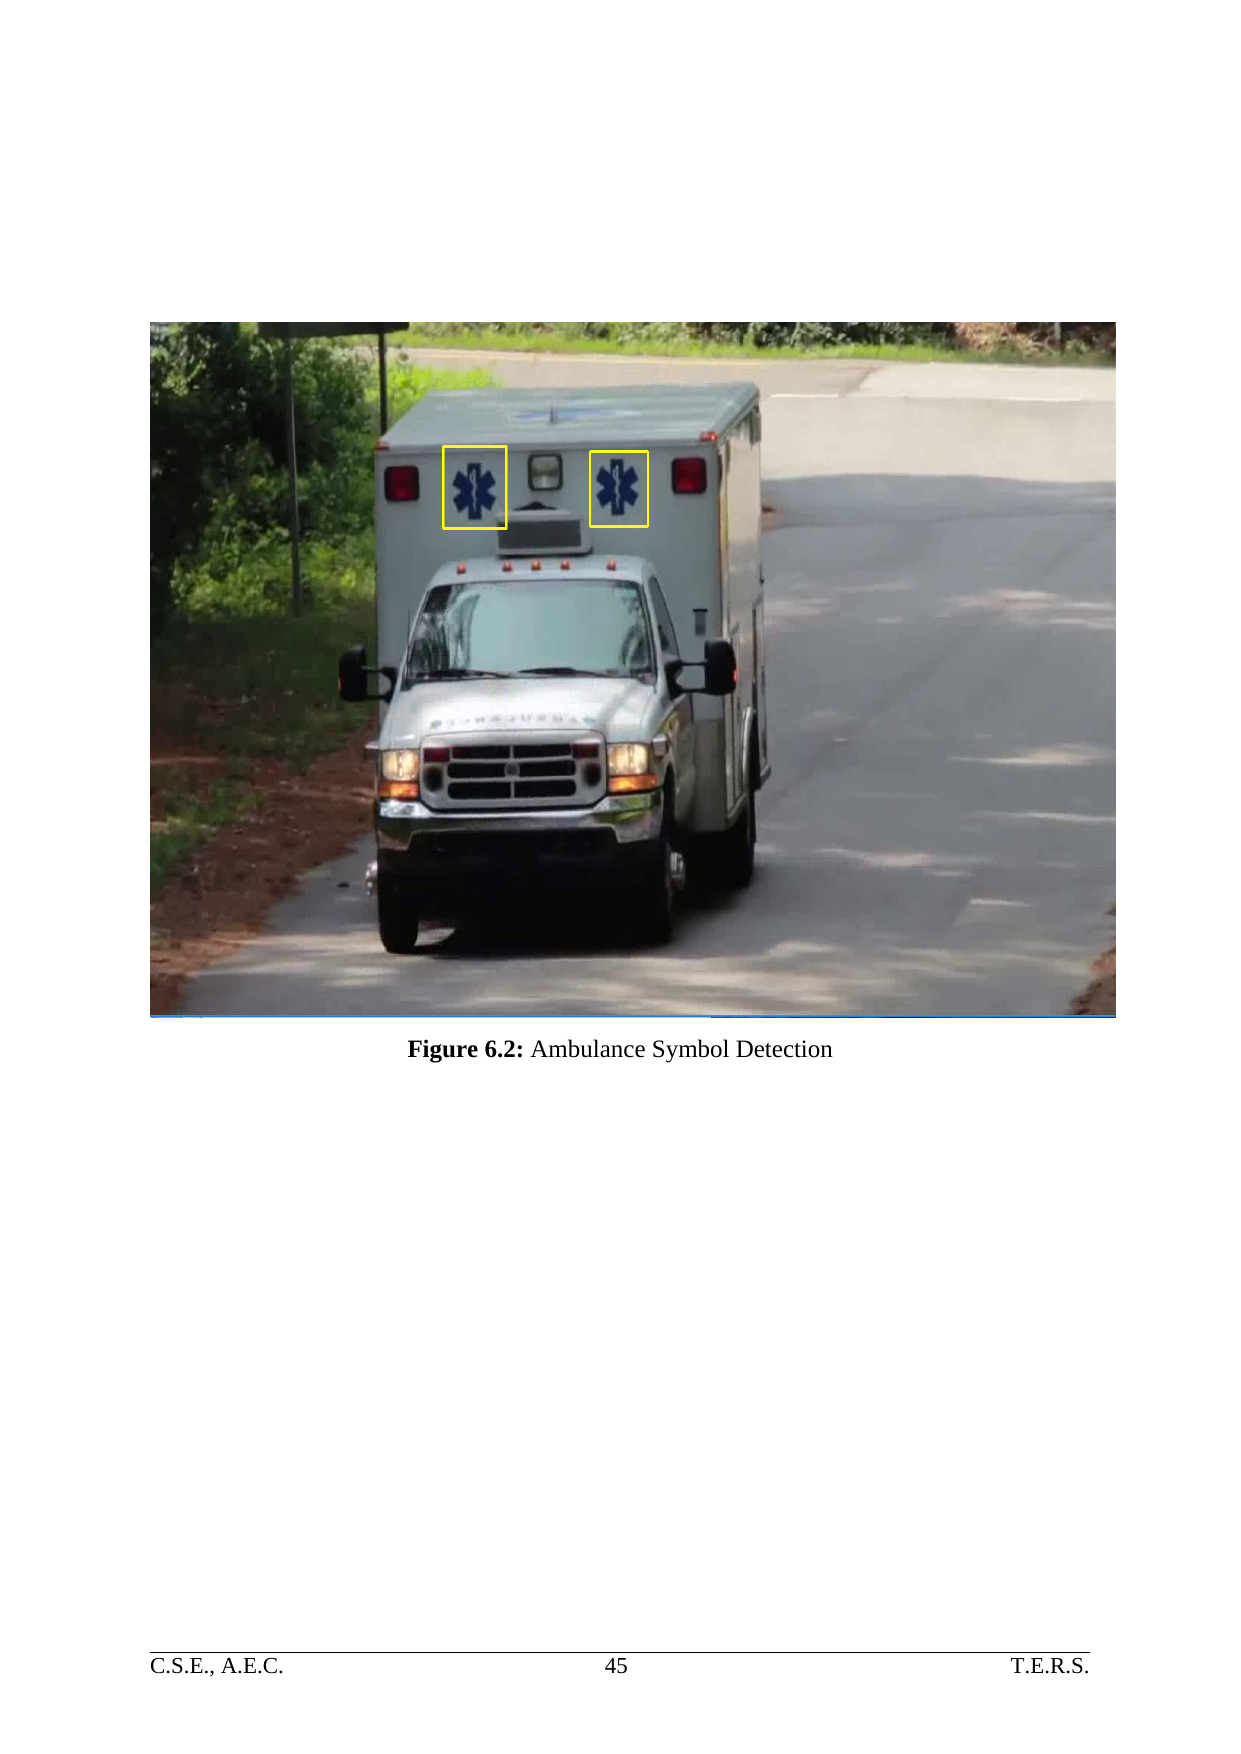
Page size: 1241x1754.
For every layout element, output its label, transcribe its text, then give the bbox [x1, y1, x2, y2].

text Figure 6.2: Ambulance Symbol Detection [150, 1034, 1090, 1063]
picture [150, 322, 1116, 1018]
